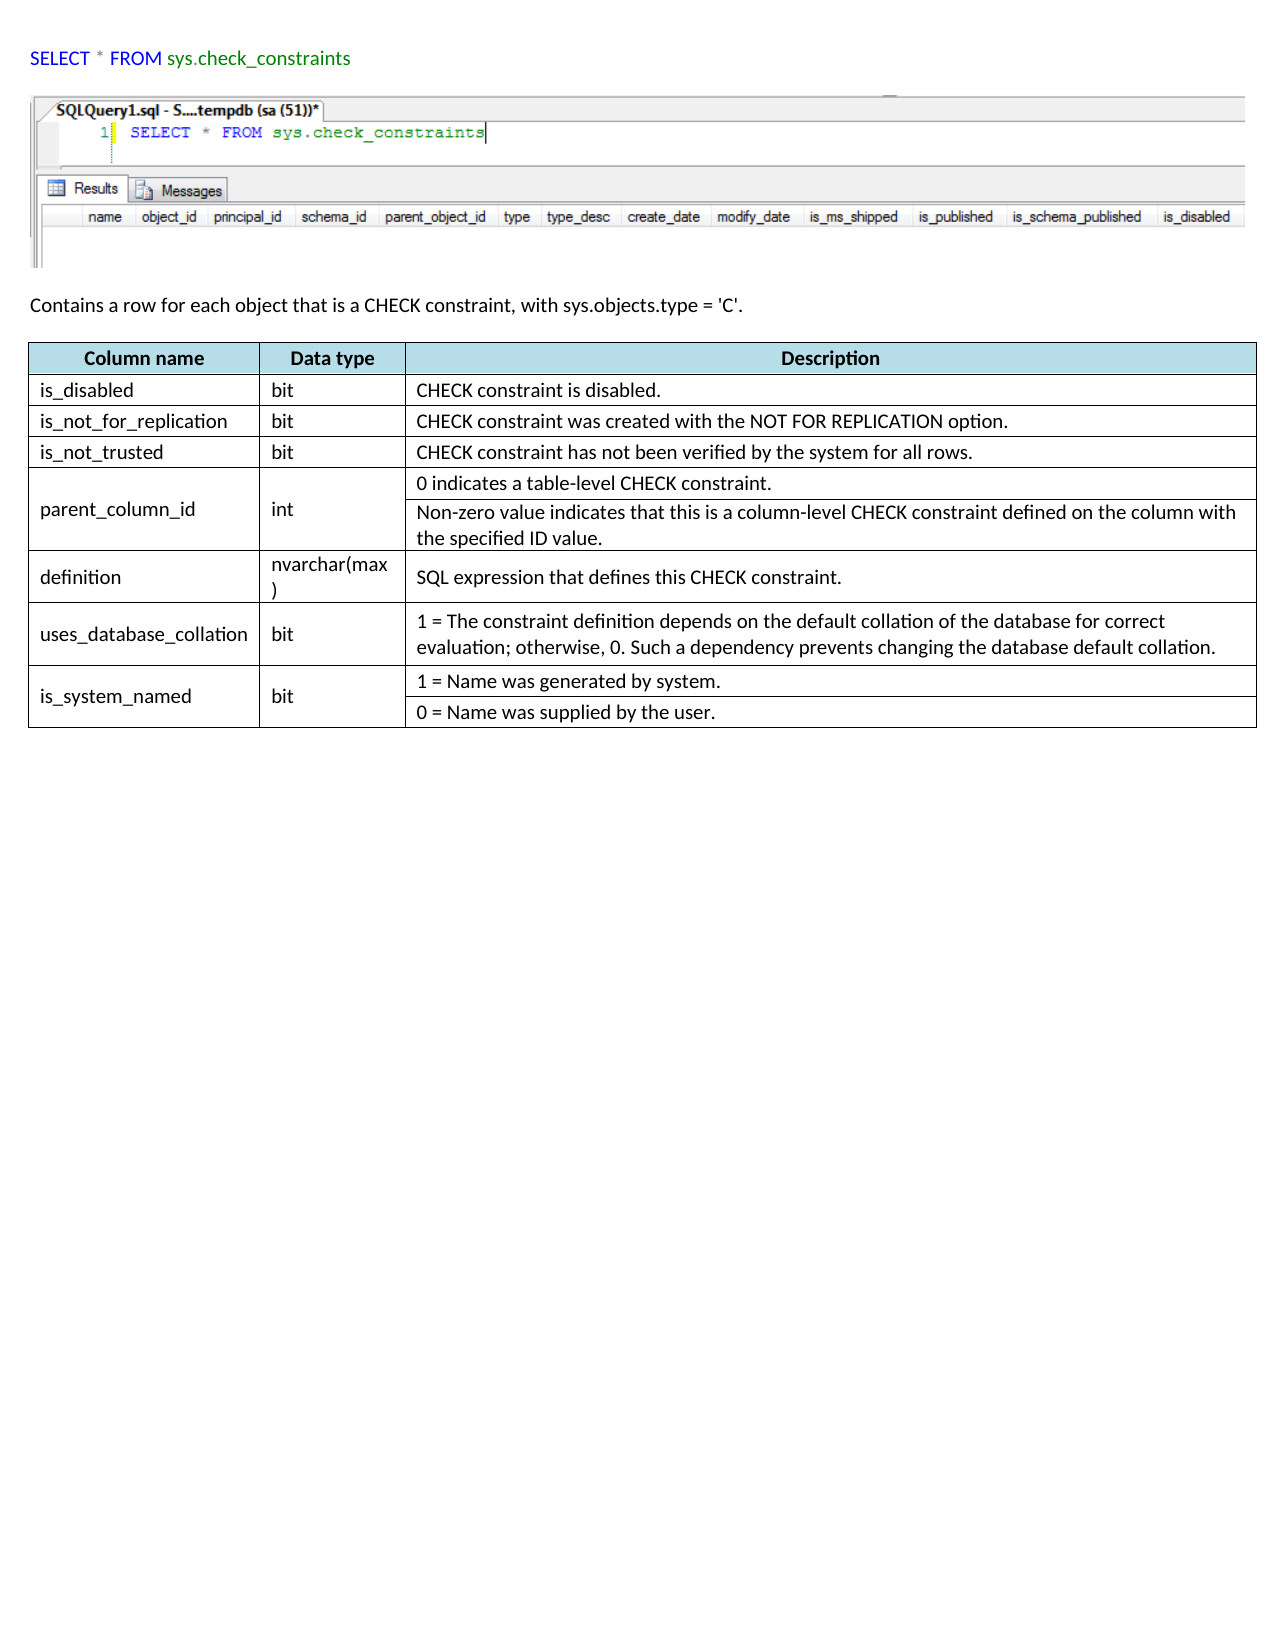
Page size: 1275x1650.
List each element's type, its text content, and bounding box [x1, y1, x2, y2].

table_header Data type [260, 343, 405, 373]
table_cell Non-zero value indicates that this is a column-level CHECK constraint defined on the column with the specified ID value. [406, 500, 1256, 550]
table_cell is_not_for_replication [29, 406, 259, 436]
table_header Description [406, 343, 1256, 373]
table_cell is_not_trusted [29, 437, 259, 467]
table_cell bit [260, 437, 405, 467]
table_cell int [260, 468, 405, 550]
table_cell is_disabled [29, 375, 259, 405]
table_header Column name [29, 343, 259, 373]
table_cell definition [29, 551, 259, 602]
table_cell bit [260, 603, 405, 665]
table_cell CHECK constraint is disabled. [406, 375, 1256, 405]
table_cell parent_column_id [29, 468, 259, 550]
table_cell bit [260, 406, 405, 436]
table_cell bit [260, 375, 405, 405]
picture [30, 95, 1246, 268]
table_cell CHECK constraint has not been verified by the system for all rows. [406, 437, 1256, 467]
table_cell 1 = The constraint definition depends on the default collation of the database for correct evaluation; otherwise, 0. Such a dependency prevents changing the database default collation. [406, 603, 1256, 665]
table_cell CHECK constraint was created with the NOT FOR REPLICATION option. [406, 406, 1256, 436]
table_cell 0 = Name was supplied by the user. [406, 697, 1256, 727]
table_cell is_system_named [29, 666, 259, 727]
table_cell uses_database_collation [29, 603, 259, 665]
text SELECT * FROM sys.check_constraints [30, 45, 1245, 70]
table_cell 1 = Name was generated by system. [406, 666, 1256, 696]
table_cell SQL expression that defines this CHECK constraint. [406, 551, 1256, 602]
table_cell nvarchar(max) [260, 551, 405, 602]
text Contains a row for each object that is a CHECK constraint, with sys.objects.type = 'C'. [30, 292, 1245, 318]
table_cell 0 indicates a table-level CHECK constraint. [406, 468, 1256, 498]
table_cell bit [260, 666, 405, 727]
